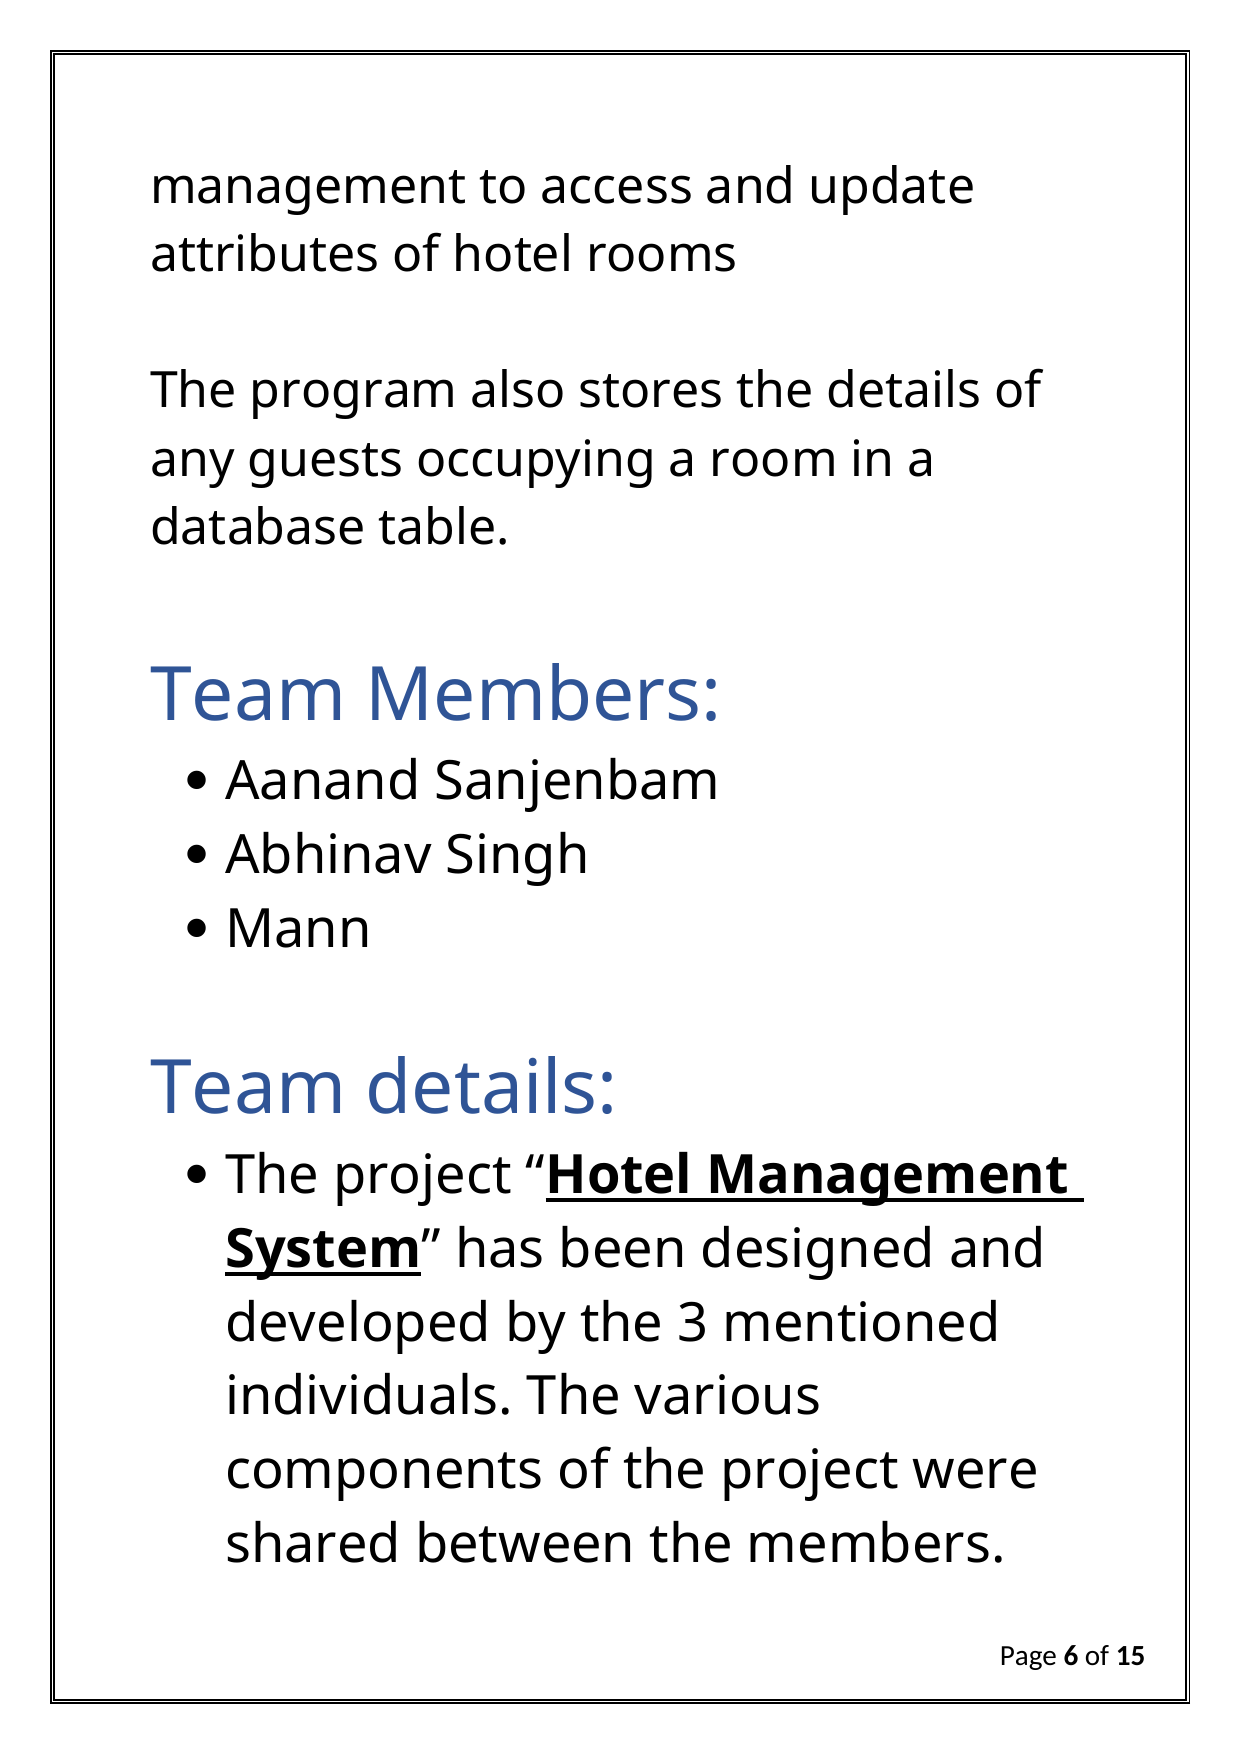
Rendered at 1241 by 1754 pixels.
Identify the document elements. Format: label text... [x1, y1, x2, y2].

list Aanand Sanjenbam [187, 742, 1090, 816]
list Abhinav Singh [187, 816, 1090, 889]
list Mann [187, 889, 1090, 963]
subtitle Team details: [150, 1033, 1090, 1136]
subtitle Team Members: [150, 640, 1090, 742]
text The program also stores the details of any guests occupying a room in a database table. [150, 354, 1090, 559]
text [150, 150, 1090, 286]
list The project “Hotel Management System” has been designed and developed by the 3 mentioned individuals. The various components of the project were shared between the members. [187, 1136, 1090, 1578]
